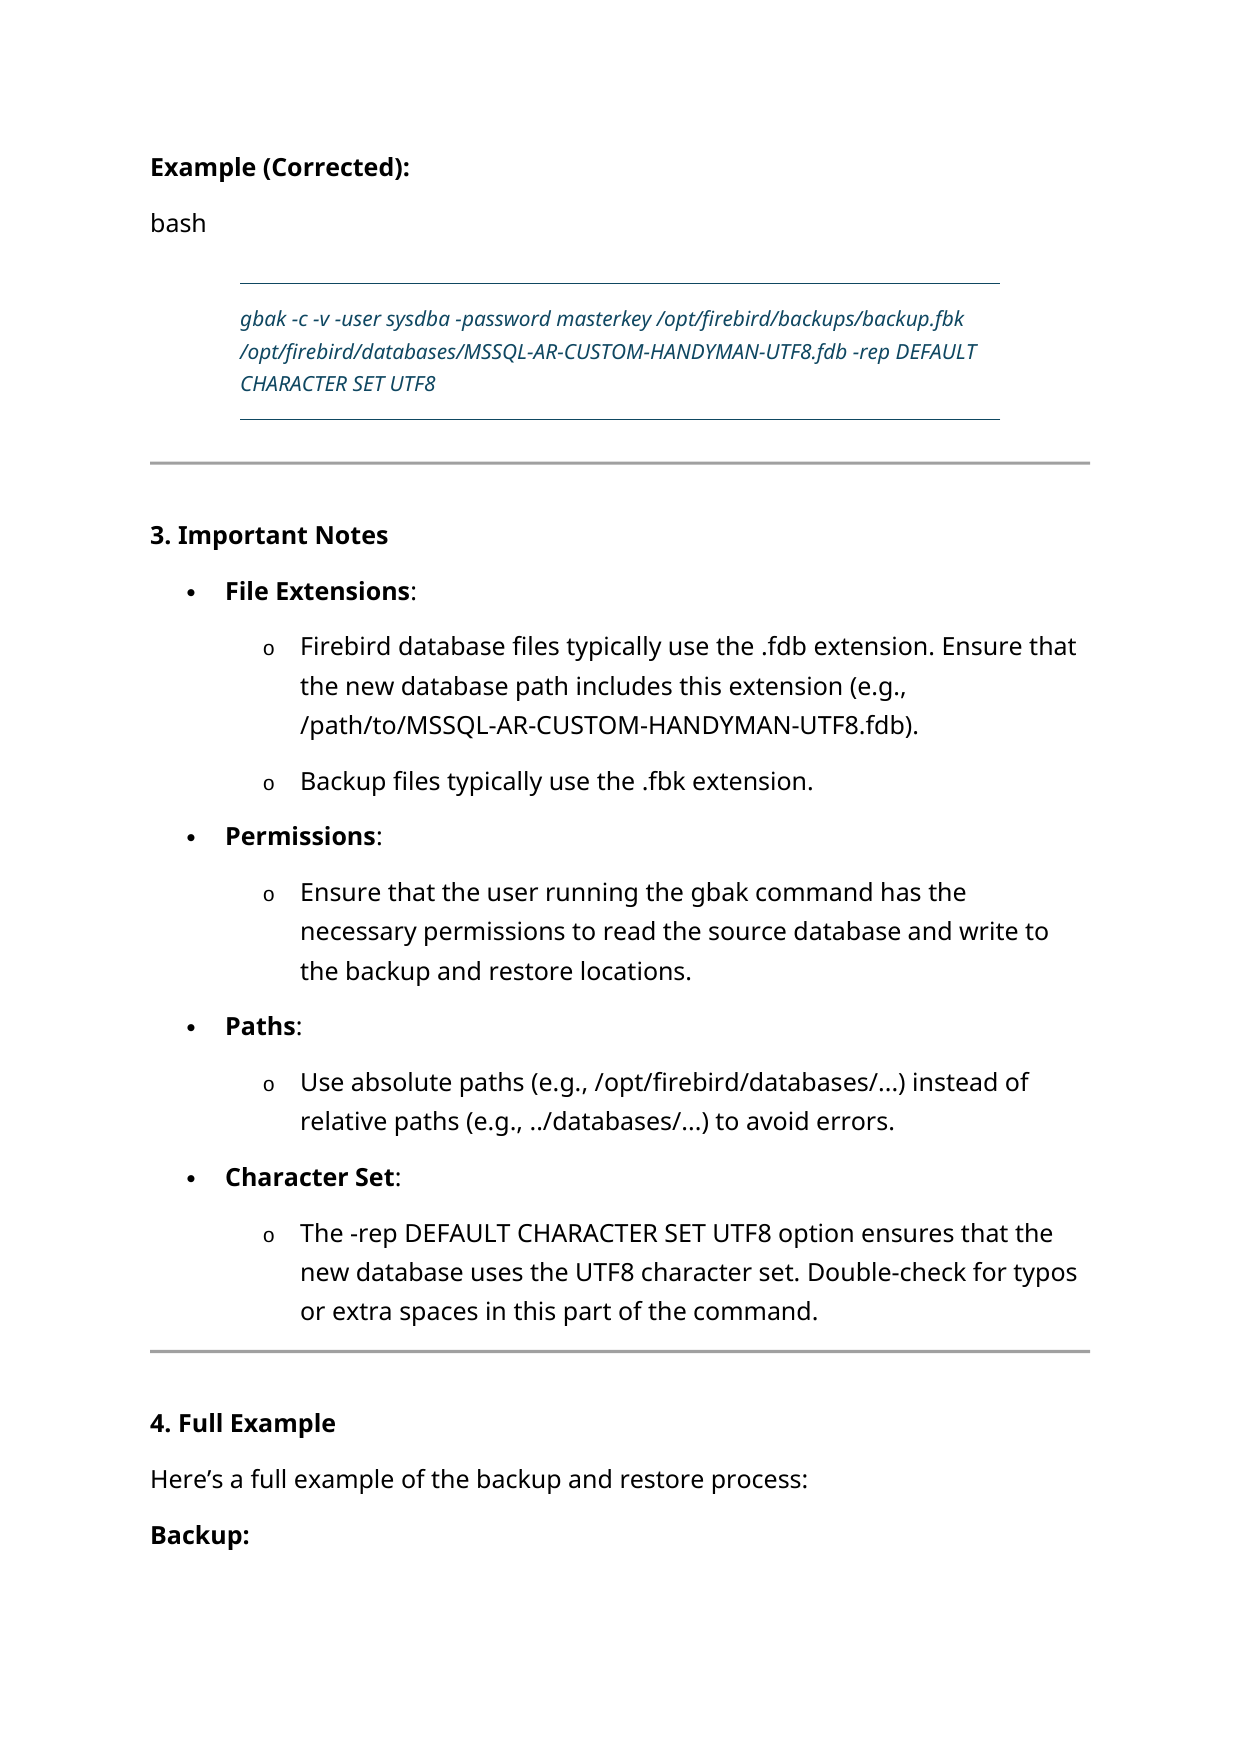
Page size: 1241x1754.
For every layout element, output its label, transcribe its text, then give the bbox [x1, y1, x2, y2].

list The -rep DEFAULT CHARACTER SET UTF8 option ensures that the new database uses the UTF8 character set. Double-check for typos or extra spaces in this part of the command. [262, 1216, 1090, 1328]
list Backup files typically use the .fbk extension. [262, 763, 1090, 797]
list File Extensions: [187, 573, 1090, 607]
text gbak -c -v -user sysdba -password masterkey /opt/firebird/backups/backup.fbk /opt/firebird/databases/MSSQL-AR-CUSTOM-HANDYMAN-UTF8.fdb -rep DEFAULT CHARACTER SET UTF8 [240, 284, 1000, 419]
text Backup: [150, 1517, 1090, 1551]
text 3. Important Notes [150, 517, 1090, 551]
list Paths: [187, 1009, 1090, 1043]
list Use absolute paths (e.g., /opt/firebird/databases/...) instead of relative paths (e.g., ../databases/...) to avoid errors. [262, 1065, 1090, 1138]
list Ensure that the user running the gbak command has the necessary permissions to read the source database and write to the backup and restore locations. [262, 875, 1090, 987]
text bash [150, 206, 1090, 240]
list Character Set: [187, 1160, 1090, 1194]
text Here’s a full example of the backup and restore process: [150, 1462, 1090, 1496]
text Example (Corrected): [150, 150, 1090, 184]
list Firebird database files typically use the .fdb extension. Ensure that the new database path includes this extension (e.g., /path/to/MSSQL-AR-CUSTOM-HANDYMAN-UTF8.fdb). [262, 629, 1090, 741]
text 4. Full Example [150, 1406, 1090, 1440]
list Permissions: [187, 819, 1090, 853]
